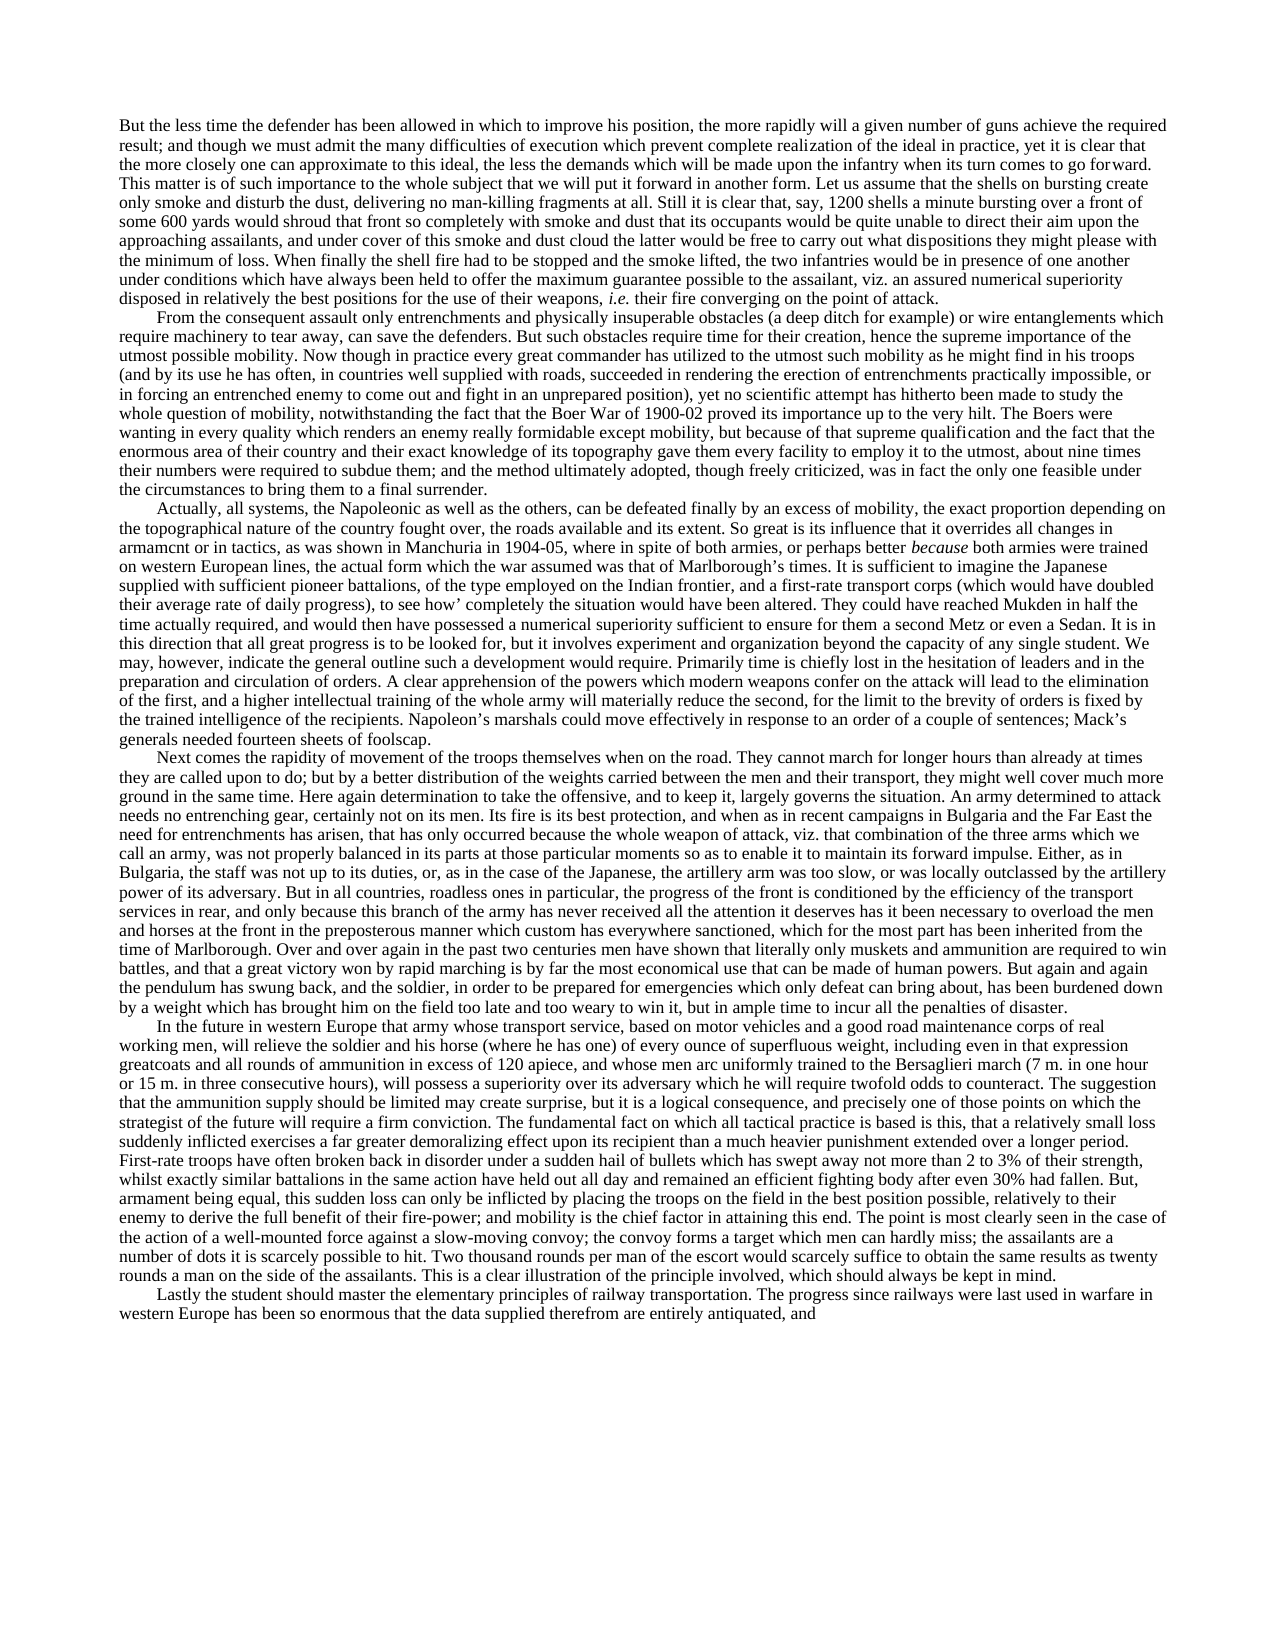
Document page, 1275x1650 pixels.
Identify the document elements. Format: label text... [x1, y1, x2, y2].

text But the less time the defender has been allowed in which to improve his position, the more rapidly will a given number of guns achieve the required result; and though we must admit the many difficulties of execution which prevent complete realization of the ideal in practice, yet it is clear that the more closely one can approximate to this ideal, the less the demands which will be made upon the infantry when its turn comes to go forward. This matter is of such importance to the whole subject that we will put it forward in another form. Let us assume that the shells on bursting create only smoke and disturb the dust, delivering no man-killing fragments at all. Still it is clear that, say, 1200 shells a minute bursting over a front of some 600 yards would shroud that front so completely with smoke and dust that its occupants would be quite unable to direct their aim upon the approaching assailants, and under cover of this smoke and dust cloud the latter would be free to carry out what dispositions they might please with the minimum of loss. When finally the shell fire had to be stopped and the smoke lifted, the two infantries would be in presence of one another under conditions which have always been held to offer the maximum guarantee possible to the assailant, viz. an assured numerical superiority disposed in relatively the best positions for the use of their weapons, i.e. their fire converging on the point of attack. [119, 116, 1168, 308]
text In the future in western Europe that army whose transport service, based on motor vehicles and a good road maintenance corps of real working men, will relieve the soldier and his horse (where he has one) of every ounce of superfluous weight, including even in that expression greatcoats and all rounds of ammunition in excess of 120 apiece, and whose men arc uniformly trained to the Bersaglieri march (7 m. in one hour or 15 m. in three consecutive hours), will possess a superiority over its adversary which he will require twofold odds to counteract. The suggestion that the ammunition supply should be limited may create surprise, but it is a logical consequence, and precisely one of those points on which the strategist of the future will require a firm conviction. The fundamental fact on which all tactical practice is based is this, that a relatively small loss suddenly inflicted exercises a far greater demoralizing effect upon its recipient than a much heavier punishment extended over a longer period. First-rate troops have often broken back in disorder under a sudden hail of bullets which has swept away not more than 2 to 3% of their strength, whilst exactly similar battalions in the same action have held out all day and remained an efficient fighting body after even 30% had fallen. But, armament being equal, this sudden loss can only be inflicted by placing the troops on the field in the best position possible, relatively to their enemy to derive the full benefit of their fire-power; and mobility is the chief factor in attaining this end. The point is most clearly seen in the case of the action of a well-mounted force against a slow-moving convoy; the convoy forms a target which men can hardly miss; the assailants are a number of dots it is scarcely possible to hit. Two thousand rounds per man of the escort would scarcely suffice to obtain the same results as twenty rounds a man on the side of the assailants. This is a clear illustration of the principle involved, which should always be kept in mind. [119, 1017, 1168, 1285]
text Actually, all systems, the Napoleonic as well as the others, can be defeated finally by an excess of mobility, the exact proportion depending on the topographical nature of the country fought over, the roads available and its extent. So great is its influence that it overrides all changes in armamcnt or in tactics, as was shown in Manchuria in 1904-05, where in spite of both armies, or perhaps better because both armies were trained on western European lines, the actual form which the war assumed was that of Marlborough’s times. It is sufficient to imagine the Japanese supplied with sufficient pioneer battalions, of the type employed on the Indian frontier, and a first-rate transport corps (which would have doubled their average rate of daily progress), to see how’ completely the situation would have been altered. They could have reached Mukden in half the time actually required, and would then have possessed a numerical superiority sufficient to ensure for them a second Metz or even a Sedan. It is in this direction that all great progress is to be looked for, but it involves experiment and organization beyond the capacity of any single student. We may, however, indicate the general outline such a development would require. Primarily time is chiefly lost in the hesitation of leaders and in the preparation and circulation of orders. A clear apprehension of the powers which modern weapons confer on the attack will lead to the elimination of the first, and a higher intellectual training of the whole army will materially reduce the second, for the limit to the brevity of orders is fixed by the trained intelligence of the recipients. Napoleon’s marshals could move effectively in response to an order of a couple of sentences; Mack’s generals needed fourteen sheets of foolscap. [119, 499, 1168, 749]
text Lastly the student should master the elementary principles of railway transportation. The progress since railways were last used in warfare in western Europe has been so enormous that the data supplied therefrom are entirely antiquated, and [119, 1285, 1168, 1323]
text From the consequent assault only entrenchments and physically insuperable obstacles (a deep ditch for example) or wire entanglements which require machinery to tear away, can save the defenders. But such obstacles require time for their creation, hence the supreme importance of the utmost possible mobility. Now though in practice every great commander has utilized to the utmost such mobility as he might find in his troops (and by its use he has often, in countries well supplied with roads, succeeded in rendering the erection of entrenchments practically impossible, or in forcing an entrenched enemy to come out and fight in an unprepared position), yet no scientific attempt has hitherto been made to study the whole question of mobility, notwithstanding the fact that the Boer War of 1900-02 proved its importance up to the very hilt. The Boers were wanting in every quality which renders an enemy really formidable except mobility, but because of that supreme qualification and the fact that the enormous area of their country and their exact knowledge of its topography gave them every facility to employ it to the utmost, about nine times their numbers were required to subdue them; and the method ultimately adopted, though freely criticized, was in fact the only one feasible under the circumstances to bring them to a final surrender. [119, 308, 1168, 499]
text Next comes the rapidity of movement of the troops themselves when on the road. They cannot march for longer hours than already at times they are called upon to do; but by a better distribution of the weights carried between the men and their transport, they might well cover much more ground in the same time. Here again determination to take the offensive, and to keep it, largely governs the situation. An army determined to attack needs no entrenching gear, certainly not on its men. Its fire is its best protection, and when as in recent campaigns in Bulgaria and the Far East the need for entrenchments has arisen, that has only occurred because the whole weapon of attack, viz. that combination of the three arms which we call an army, was not properly balanced in its parts at those particular moments so as to enable it to maintain its forward impulse. Either, as in Bulgaria, the staff was not up to its duties, or, as in the case of the Japanese, the artillery arm was too slow, or was locally outclassed by the artillery power of its adversary. But in all countries, roadless ones in particular, the progress of the front is conditioned by the efficiency of the transport services in rear, and only because this branch of the army has never received all the attention it deserves has it been necessary to overload the men and horses at the front in the preposterous manner which custom has everywhere sanctioned, which for the most part has been inherited from the time of Marlborough. Over and over again in the past two centuries men have shown that literally only muskets and ammunition are required to win battles, and that a great victory won by rapid marching is by far the most economical use that can be made of human powers. But again and again the pendulum has swung back, and the soldier, in order to be prepared for emergencies which only defeat can bring about, has been burdened down by a weight which has brought him on the field too late and too weary to win it, but in ample time to incur all the penalties of disaster. [119, 749, 1168, 1017]
